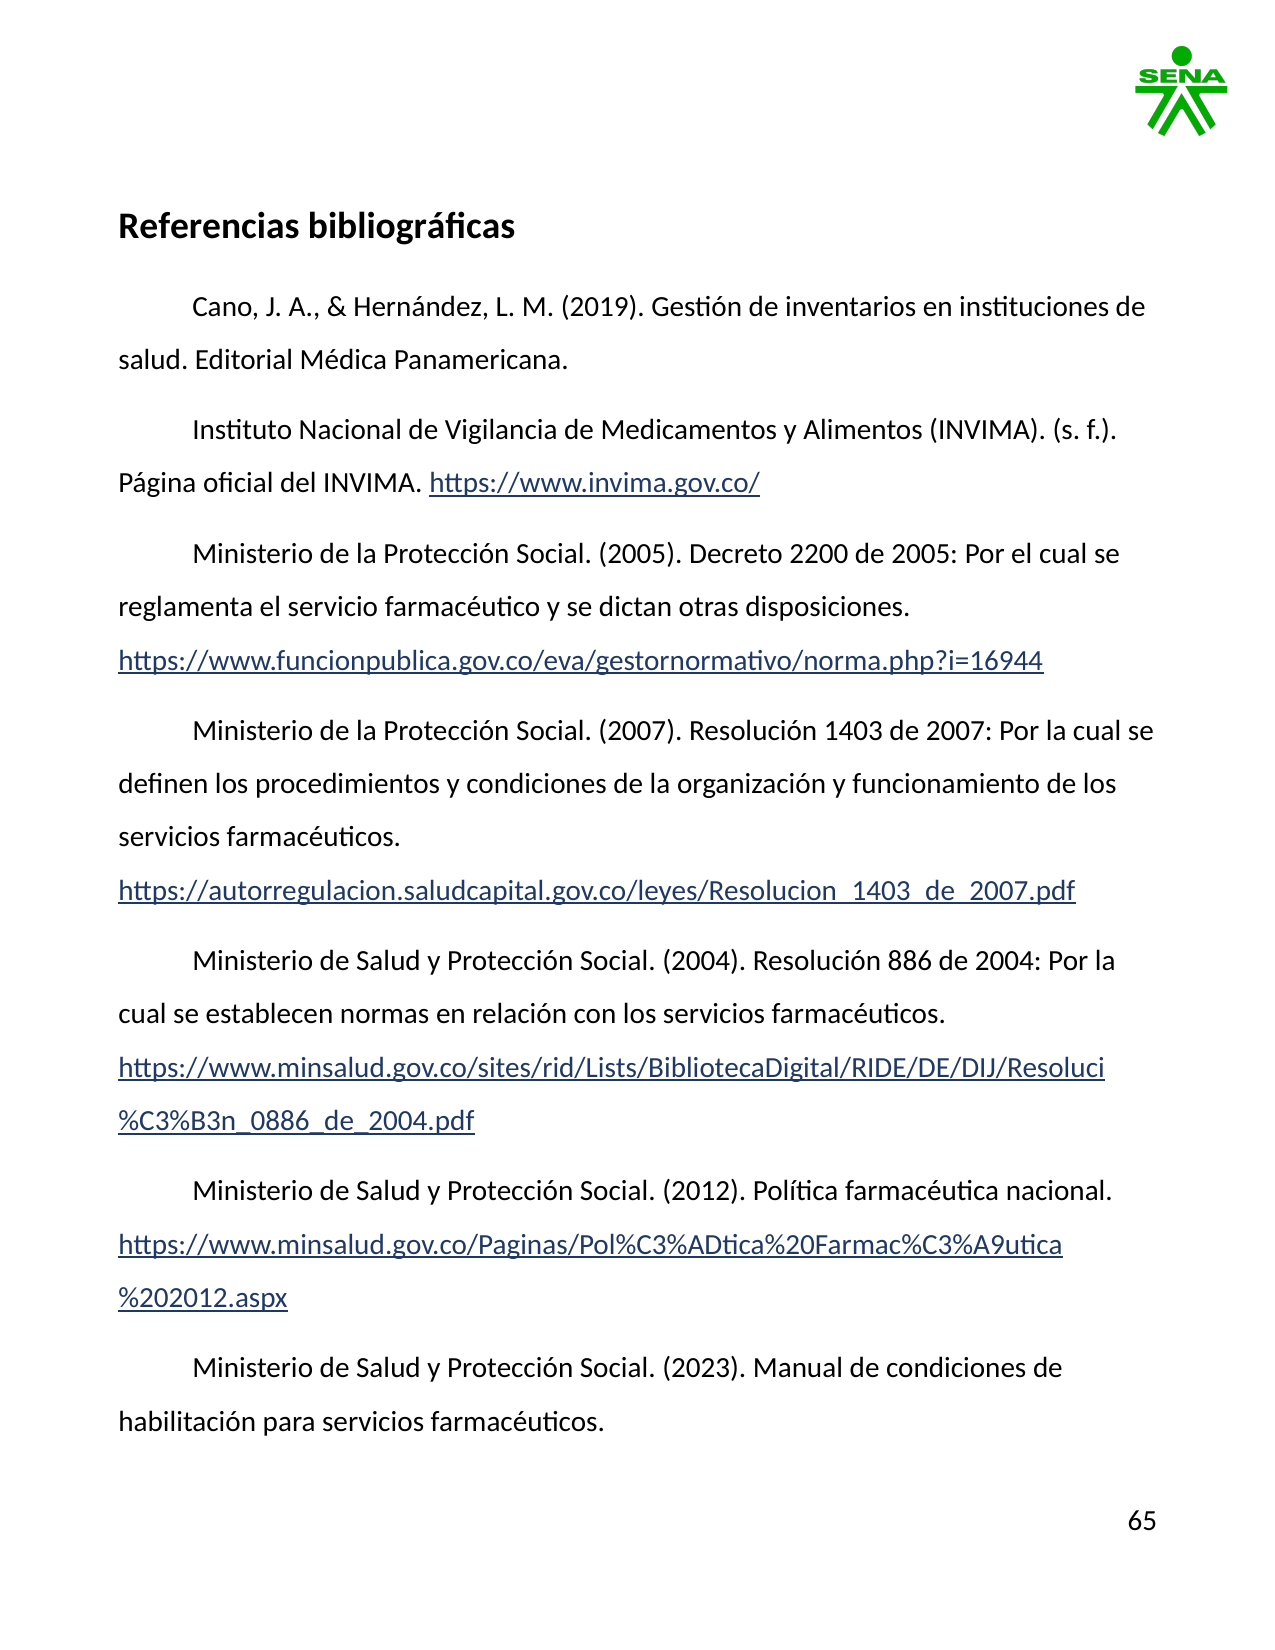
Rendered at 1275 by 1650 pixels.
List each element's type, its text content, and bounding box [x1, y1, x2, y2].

picture [1135, 46, 1228, 136]
text Ministerio de Salud y Protección Social. (2023). Manual de condiciones de habilitación para servicios farmacéuticos. [118, 1349, 1157, 1438]
text Instituto Nacional de Vigilancia de Medicamentos y Alimentos (INVIMA). (s. f.). Página oficial del INVIMA. https://www.invima.gov.co/ [118, 411, 1157, 500]
text Ministerio de Salud y Protección Social. (2012). Política farmacéutica nacional. https://www.minsalud.gov.co/Paginas/Pol%C3%ADtica%20Farmac%C3%A9utica%202012.aspx [118, 1172, 1157, 1315]
text Ministerio de la Protección Social. (2007). Resolución 1403 de 2007: Por la cual se definen los procedimientos y condiciones de la organización y funcionamiento de los servicios farmacéuticos. https://autorregulacion.saludcapital.gov.co/leyes/Resolucion_1403_de_2007.pdf [118, 712, 1157, 908]
text Referencias bibliográficas [118, 202, 1157, 248]
text Ministerio de la Protección Social. (2005). Decreto 2200 de 2005: Por el cual se reglamenta el servicio farmacéutico y se dictan otras disposiciones. https://www.funcionpublica.gov.co/eva/gestornormativo/norma.php?i=16944 [118, 535, 1157, 677]
text Ministerio de Salud y Protección Social. (2004). Resolución 886 de 2004: Por la cual se establecen normas en relación con los servicios farmacéuticos. https://www.minsalud.gov.co/sites/rid/Lists/BibliotecaDigital/RIDE/DE/DIJ/Resoluci%C3%B3n_0886_de_2004.pdf [118, 942, 1157, 1138]
text Cano, J. A., & Hernández, L. M. (2019). Gestión de inventarios en instituciones de salud. Editorial Médica Panamericana. [118, 288, 1157, 377]
